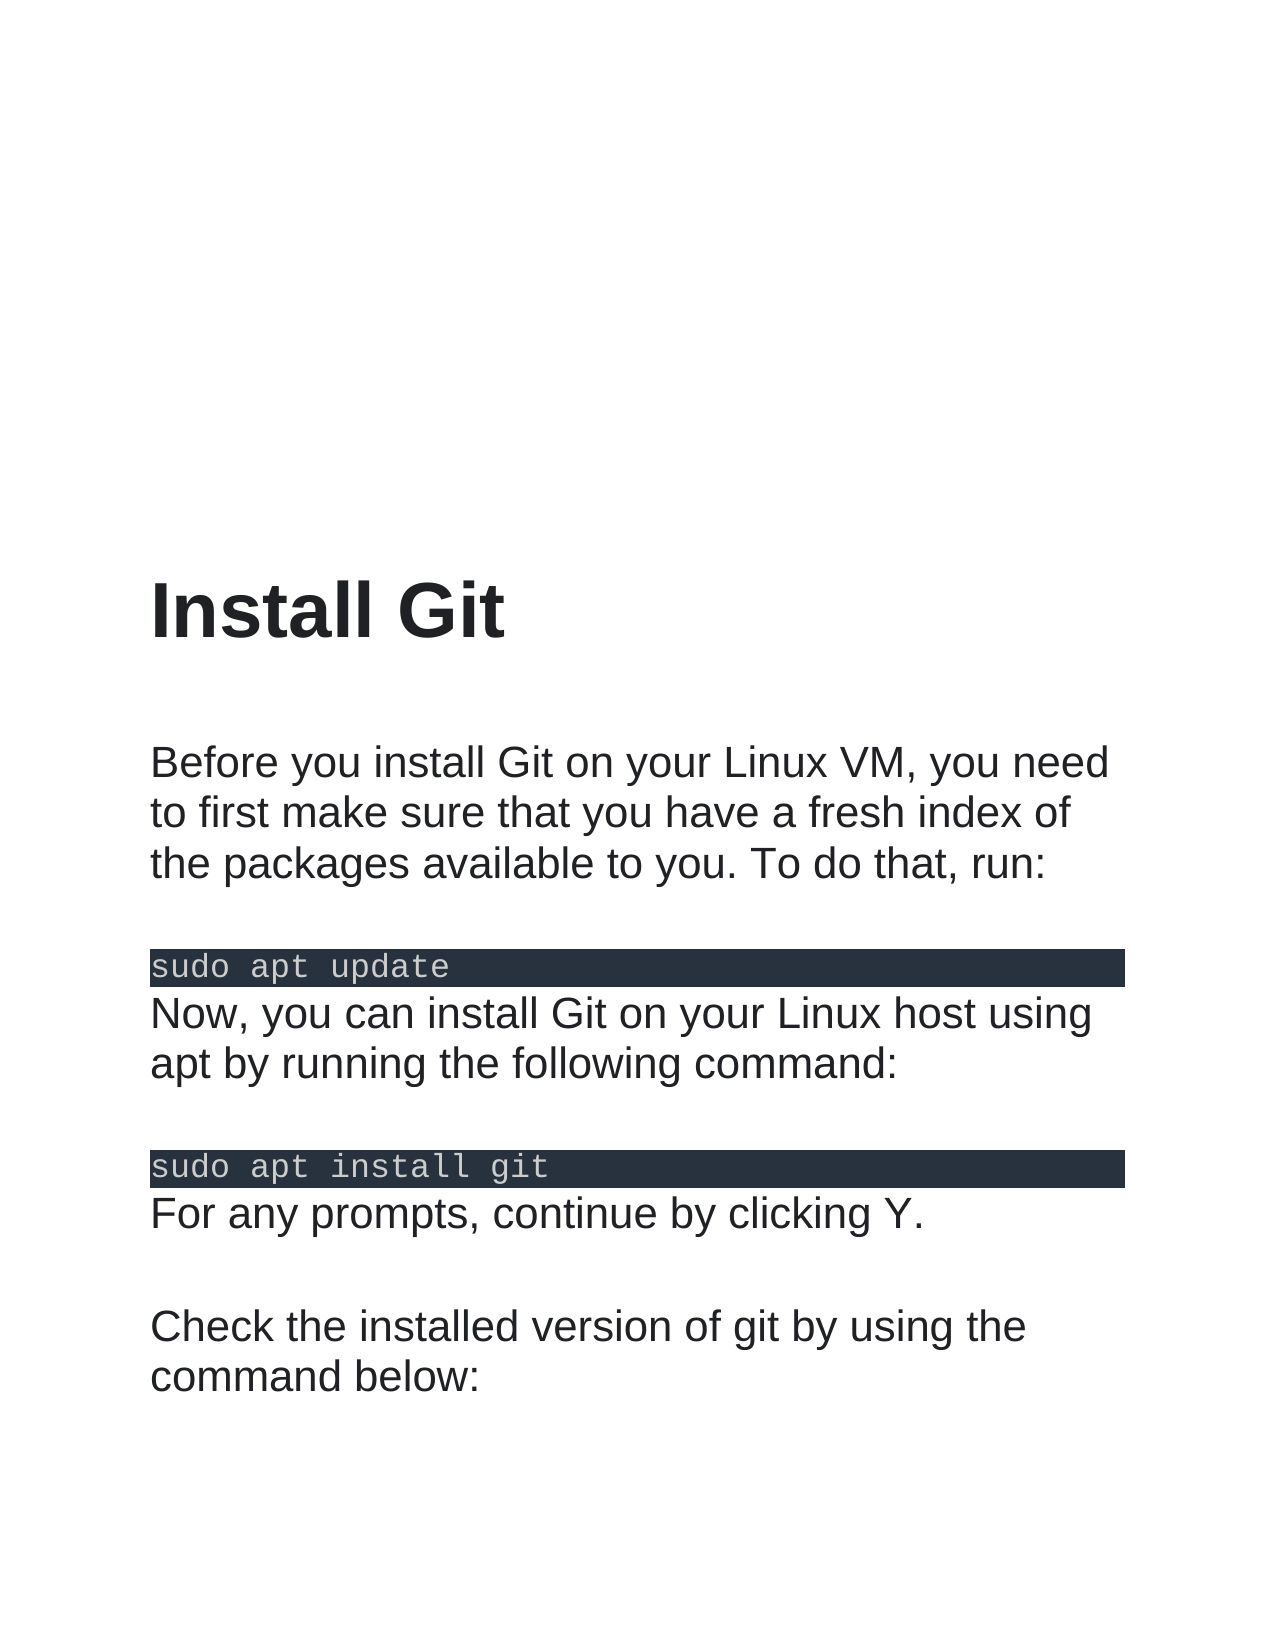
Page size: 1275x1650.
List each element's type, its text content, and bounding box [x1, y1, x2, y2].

text Install Git [150, 564, 1125, 654]
text sudo apt update [150, 949, 1125, 987]
text For any prompts, continue by clicking Y. [150, 1188, 1125, 1238]
text Before you install Git on your Linux VM, you need to first make sure that you have a fresh index of the packages available to you. To do that, run: [150, 736, 1125, 887]
text Check the installed version of git by using the command below: [150, 1300, 1125, 1401]
text Now, you can install Git on your Linux host using apt by running the following command: [150, 987, 1125, 1088]
text sudo apt install git [150, 1150, 1125, 1188]
